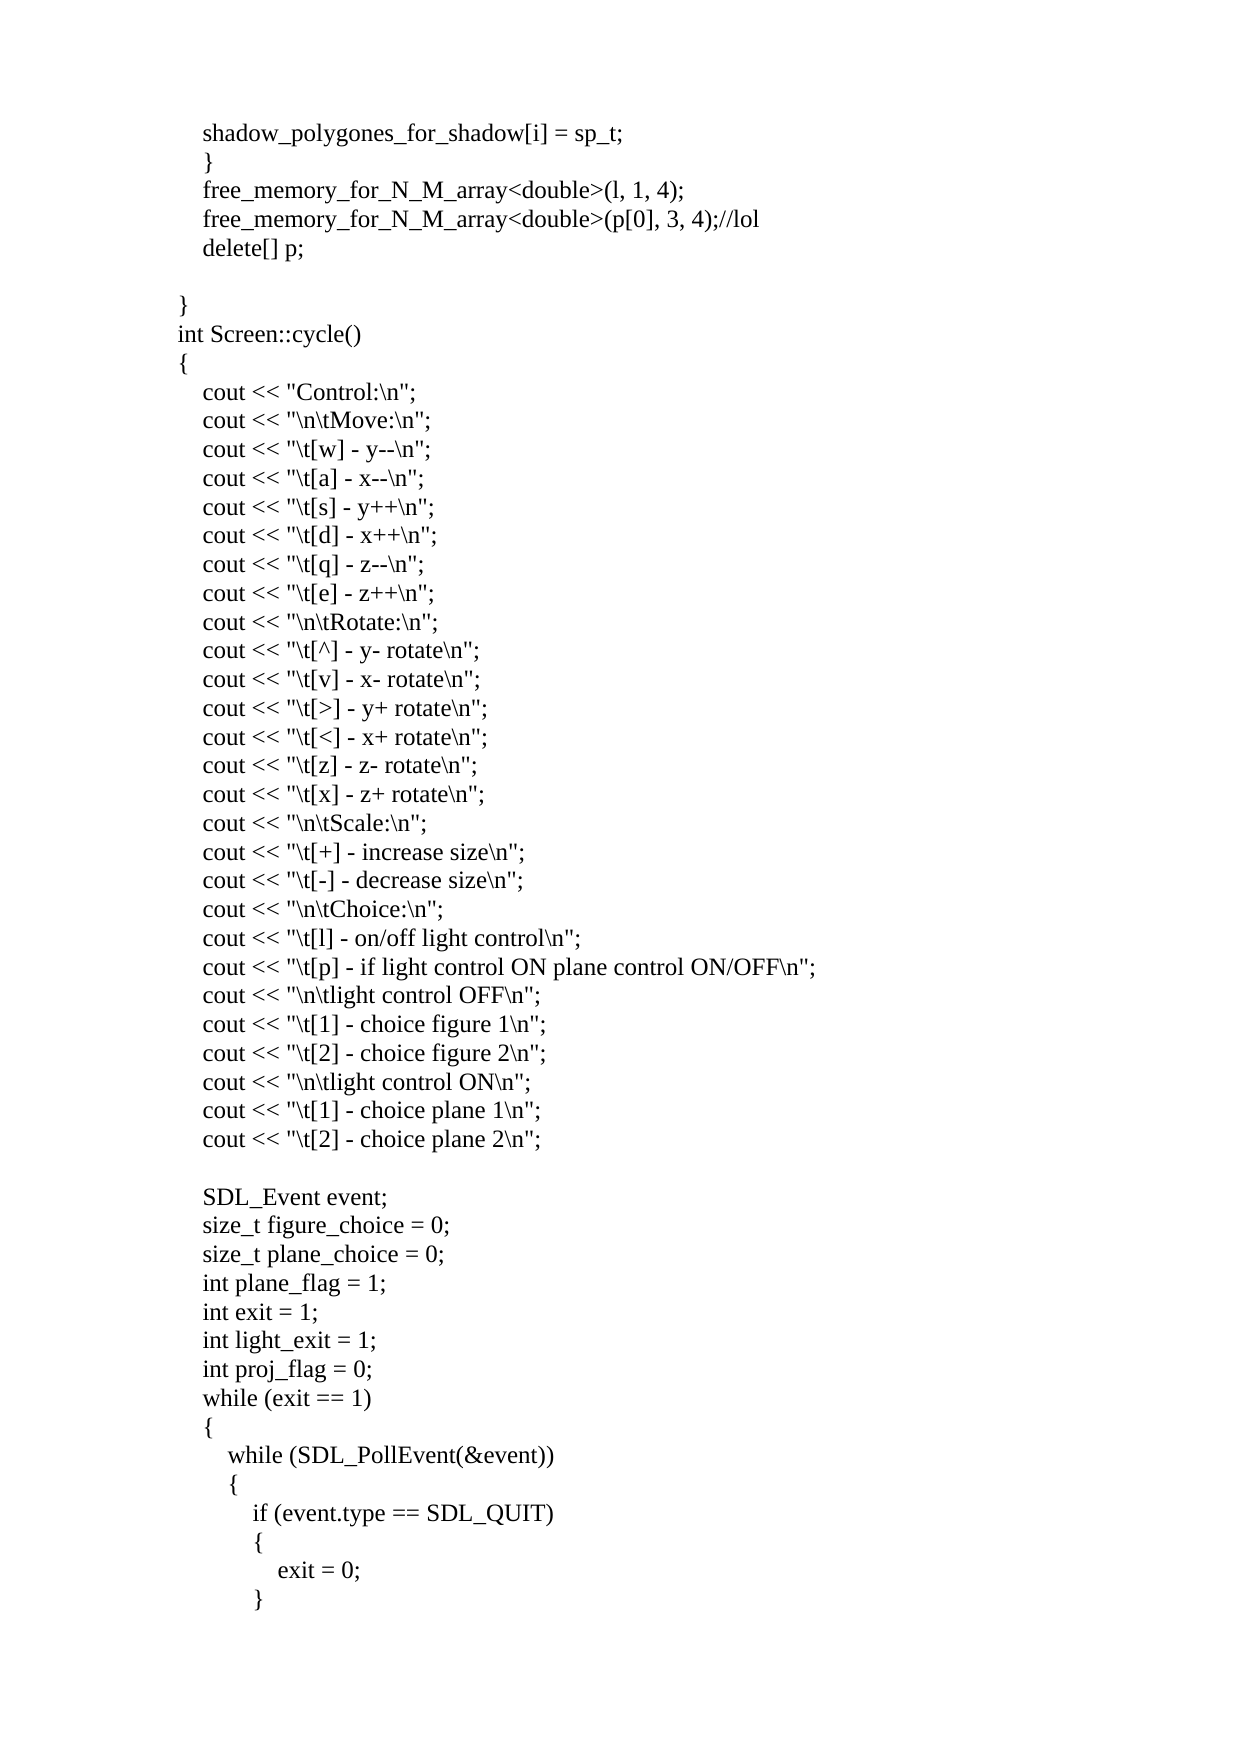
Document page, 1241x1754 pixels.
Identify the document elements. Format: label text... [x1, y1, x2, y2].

text cout << "\t[a] - x--\n"; [177, 463, 1152, 492]
text cout << "\t[s] - y++\n"; [177, 492, 1152, 521]
text cout << "\t[d] - x++\n"; [177, 521, 1152, 549]
text cout << "\t[z] - z- rotate\n"; [177, 751, 1152, 779]
text cout << "\n\tChoice:\n"; [177, 894, 1152, 923]
text if (event.type == SDL_QUIT) [177, 1498, 1152, 1527]
text cout << "\t[-] - decrease size\n"; [177, 866, 1152, 894]
text delete[] p; [177, 233, 1152, 262]
text cout << "\t[l] - on/off light control\n"; [177, 923, 1152, 952]
text { [177, 1527, 1152, 1556]
text cout << "\t[v] - x- rotate\n"; [177, 664, 1152, 693]
text cout << "\t[1] - choice figure 1\n"; [177, 1009, 1152, 1038]
text while (exit == 1) [177, 1383, 1152, 1412]
text free_memory_for_N_M_array<double>(p[0], 3, 4);//lol [177, 204, 1152, 233]
text SDL_Event event; [177, 1182, 1152, 1211]
text cout << "\t[x] - z+ rotate\n"; [177, 779, 1152, 808]
text size_t figure_choice = 0; [177, 1211, 1152, 1239]
text cout << "Control:\n"; [177, 377, 1152, 406]
text size_t plane_choice = 0; [177, 1239, 1152, 1268]
text cout << "\t[w] - y--\n"; [177, 434, 1152, 463]
text free_memory_for_N_M_array<double>(l, 1, 4); [177, 176, 1152, 204]
text cout << "\t[1] - choice plane 1\n"; [177, 1096, 1152, 1124]
text { [177, 1469, 1152, 1498]
text cout << "\t[2] - choice figure 2\n"; [177, 1038, 1152, 1067]
text cout << "\t[+] - increase size\n"; [177, 837, 1152, 866]
text cout << "\n\tMove:\n"; [177, 406, 1152, 434]
text int proj_flag = 0; [177, 1354, 1152, 1383]
text } [177, 291, 1152, 319]
text int Screen::cycle() [177, 319, 1152, 348]
text { [177, 348, 1152, 377]
text int light_exit = 1; [177, 1326, 1152, 1354]
text { [177, 1412, 1152, 1441]
text int plane_flag = 1; [177, 1268, 1152, 1297]
text shadow_polygones_for_shadow[i] = sp_t; [177, 118, 1152, 147]
text } [177, 147, 1152, 176]
text cout << "\t[q] - z--\n"; [177, 549, 1152, 578]
text exit = 0; [177, 1556, 1152, 1584]
text cout << "\n\tlight control ON\n"; [177, 1067, 1152, 1096]
text while (SDL_PollEvent(&event)) [177, 1441, 1152, 1469]
text cout << "\t[<] - x+ rotate\n"; [177, 722, 1152, 751]
text cout << "\t[e] - z++\n"; [177, 578, 1152, 607]
text cout << "\t[^] - y- rotate\n"; [177, 636, 1152, 664]
text } [177, 1584, 1152, 1613]
text cout << "\t[>] - y+ rotate\n"; [177, 693, 1152, 722]
text cout << "\n\tlight control OFF\n"; [177, 981, 1152, 1009]
text cout << "\n\tScale:\n"; [177, 808, 1152, 837]
text cout << "\n\tRotate:\n"; [177, 607, 1152, 636]
text int exit = 1; [177, 1297, 1152, 1326]
text cout << "\t[2] - choice plane 2\n"; [177, 1124, 1152, 1153]
text cout << "\t[p] - if light control ON plane control ON/OFF\n"; [177, 952, 1152, 981]
